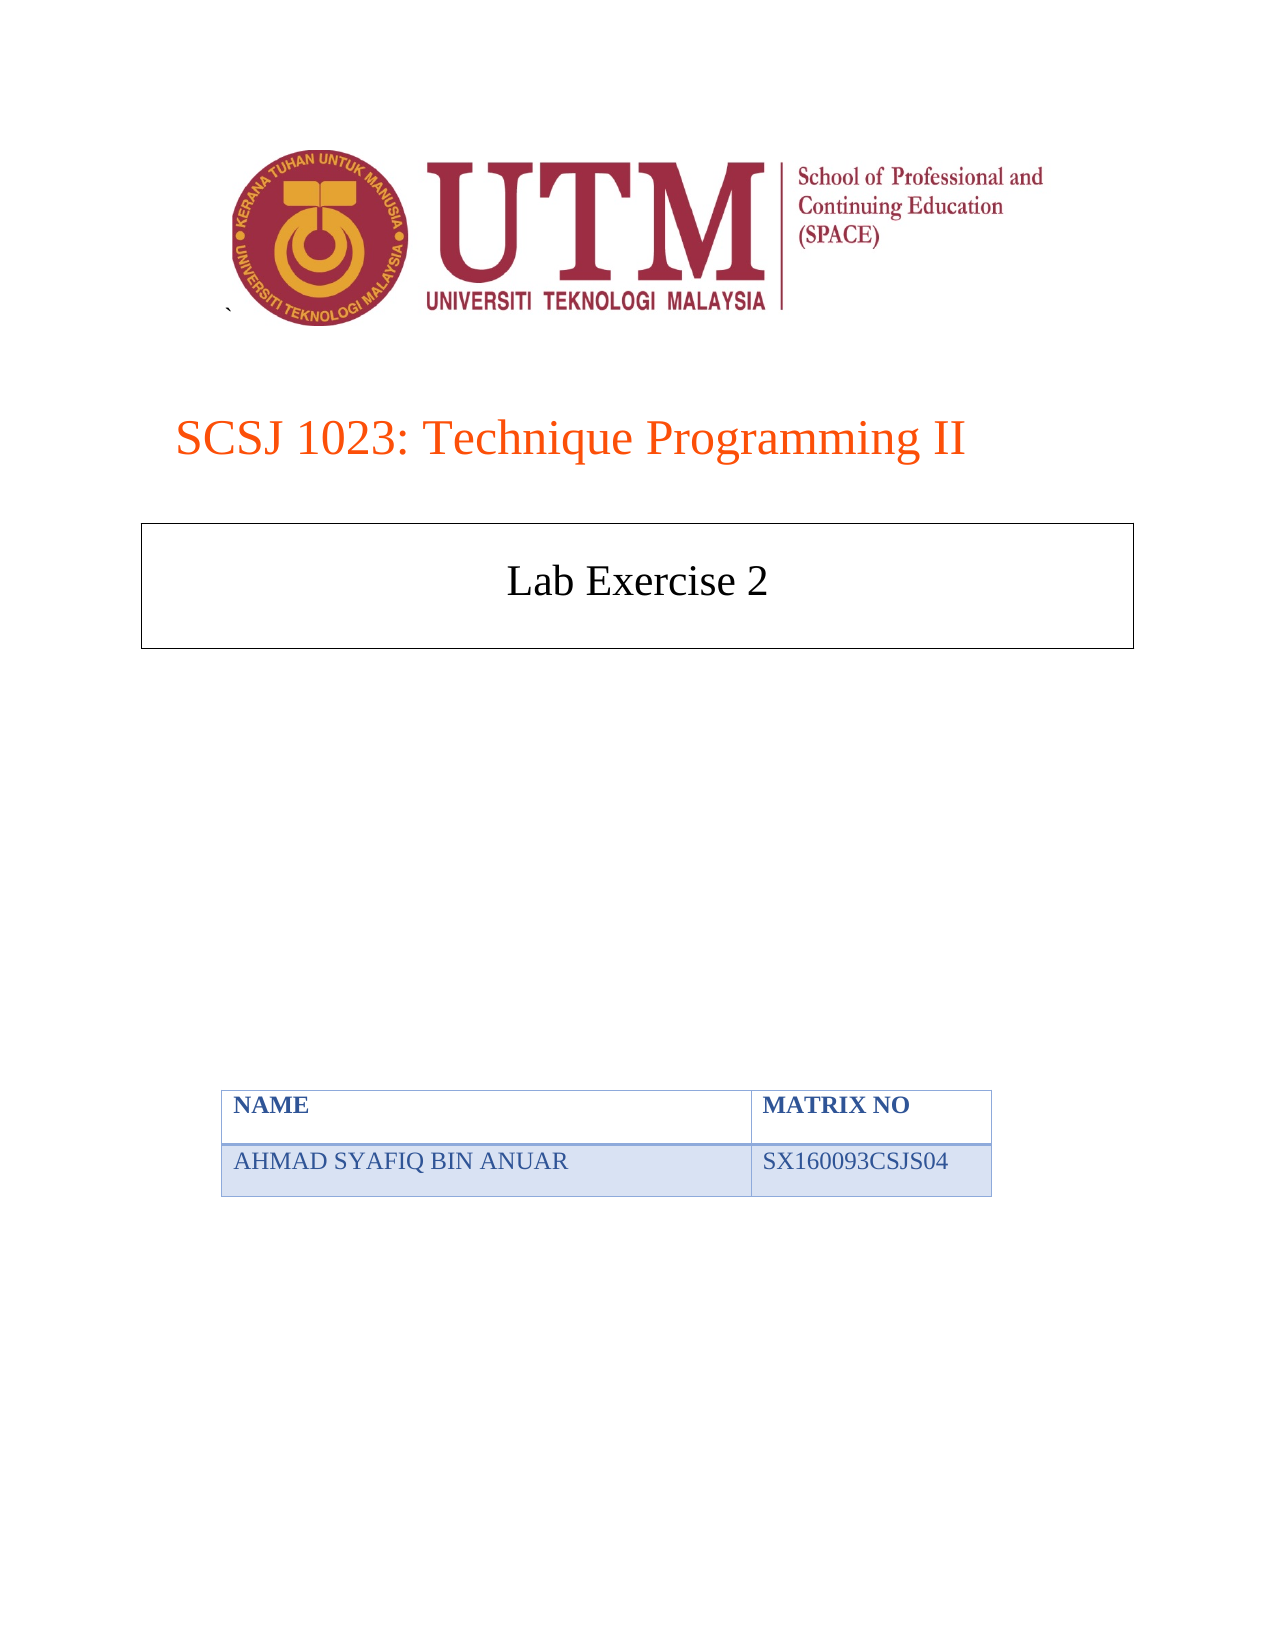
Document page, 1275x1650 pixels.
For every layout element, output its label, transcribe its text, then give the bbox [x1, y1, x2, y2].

table_header MATRIX NO [752, 1091, 991, 1143]
picture [232, 150, 1051, 326]
text Lab Exercise 2 [150, 554, 1125, 605]
table_header NAME [222, 1091, 751, 1143]
table_cell SX160093CSJS04 [752, 1146, 991, 1196]
text SCSJ 1023: Technique Programming II [150, 408, 1125, 465]
table_cell AHMAD SYAFIQ BIN ANUAR [222, 1146, 751, 1196]
